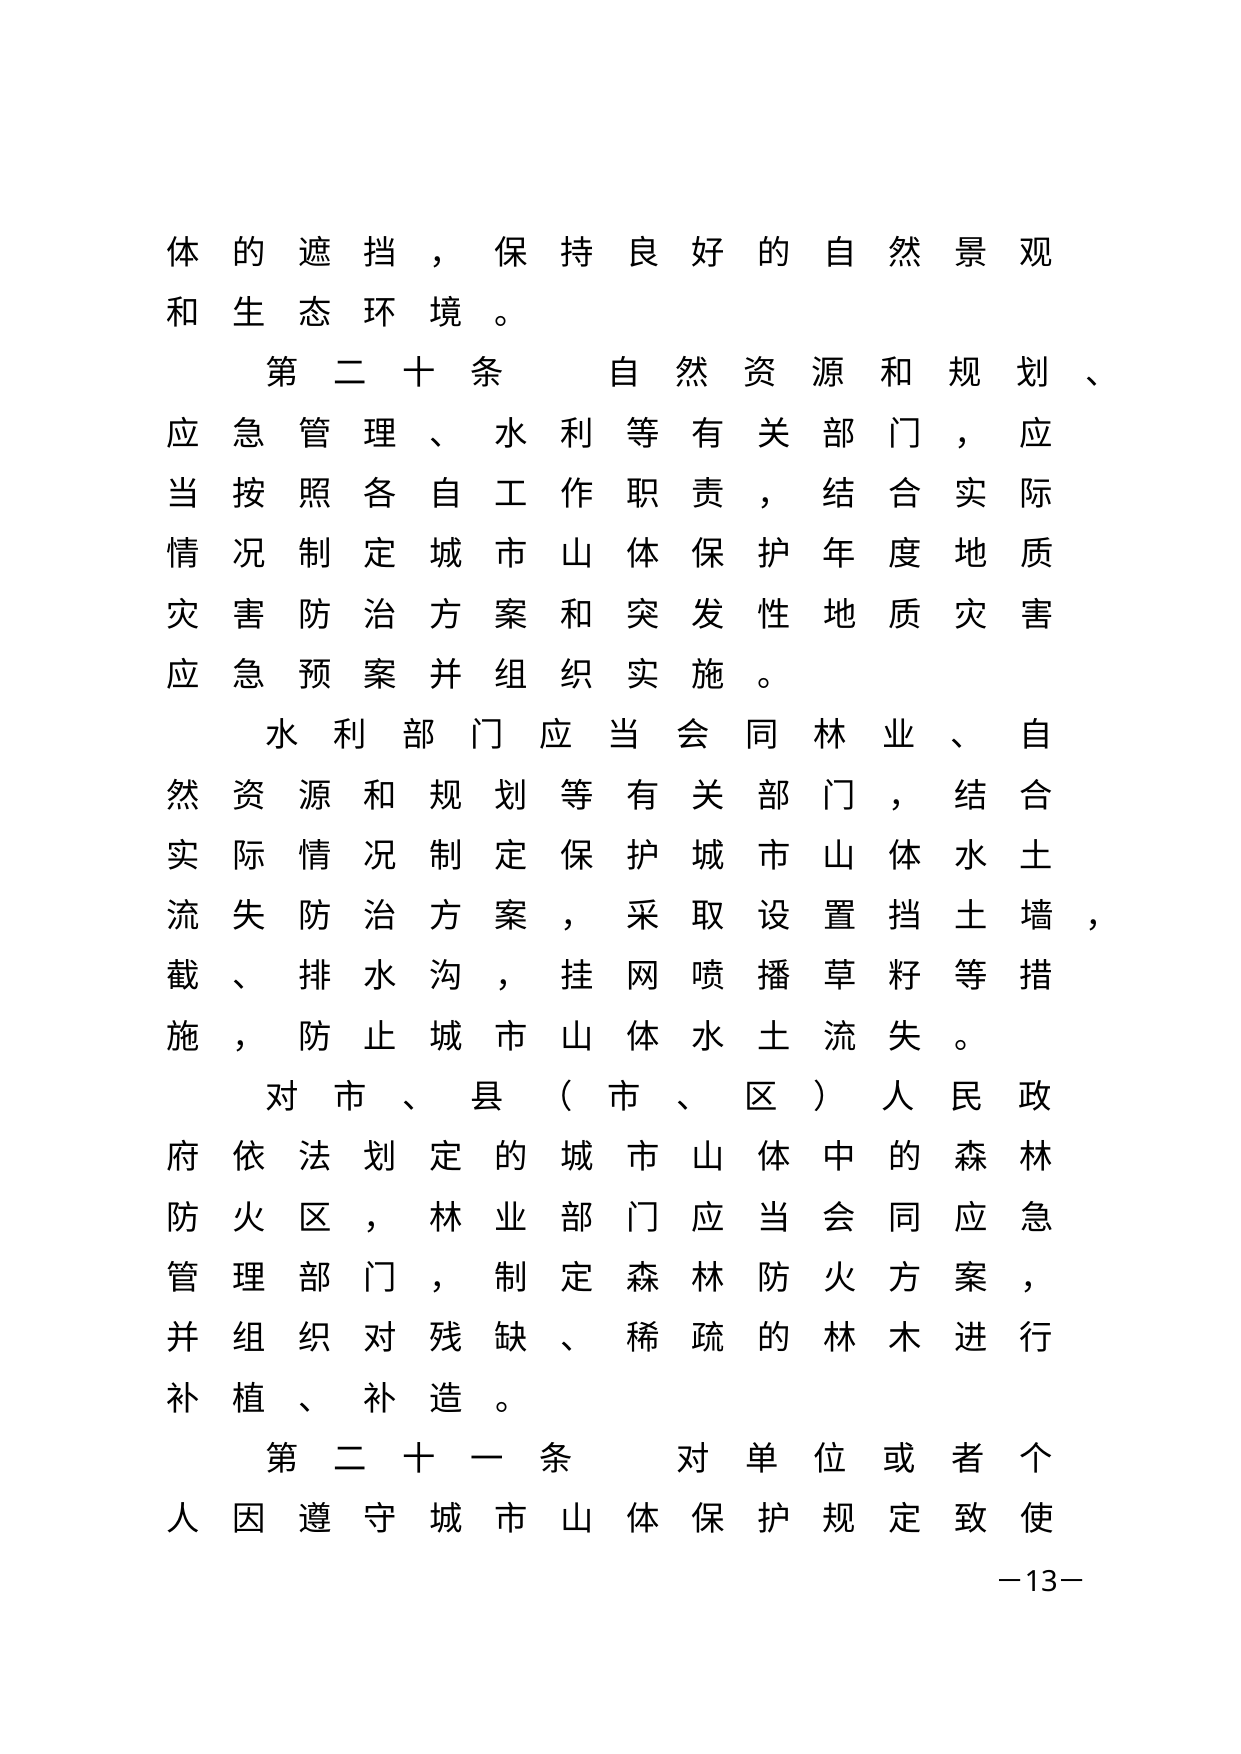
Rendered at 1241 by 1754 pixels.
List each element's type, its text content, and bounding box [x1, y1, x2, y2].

text 水利部门应当会同林业、自然资源和规划等有关部门，结合实际情况制定保护城市山体水土流失防治方案，采取设置挡土墙，截、排水沟，挂网喷播草籽等措施，防止城市山体水土流失。 [167, 702, 1085, 1064]
text 第二十条 自然资源和规划、应急管理、水利等有关部门，应当按照各自工作职责，结合实际情况制定城市山体保护年度地质灾害防治方案和突发性地质灾害应急预案并组织实施。 [167, 340, 1085, 702]
text 第十九条 在建设项目用地规划和工程规划管理过程中，应当遵守国土空间详细规划，综合考虑城市山体生态保护和景观维护的要求，对保护城市山体周边的建设进行控制，减少对城市山体的遮挡，保持良好的自然景观和生态环境。 [167, 219, 1085, 340]
text 对市、县（市、区）人民政府依法划定的城市山体中的森林防火区，林业部门应当会同应急管理部门，制定森林防火方案，并组织对残缺、稀疏的林木进行补植、补造。 [167, 1064, 1085, 1426]
text 第二十一条 对单位或者个人因遵守城市山体保护规定致使合法权益受到损失的，应当依法给予补偿。 [167, 1426, 1085, 1546]
